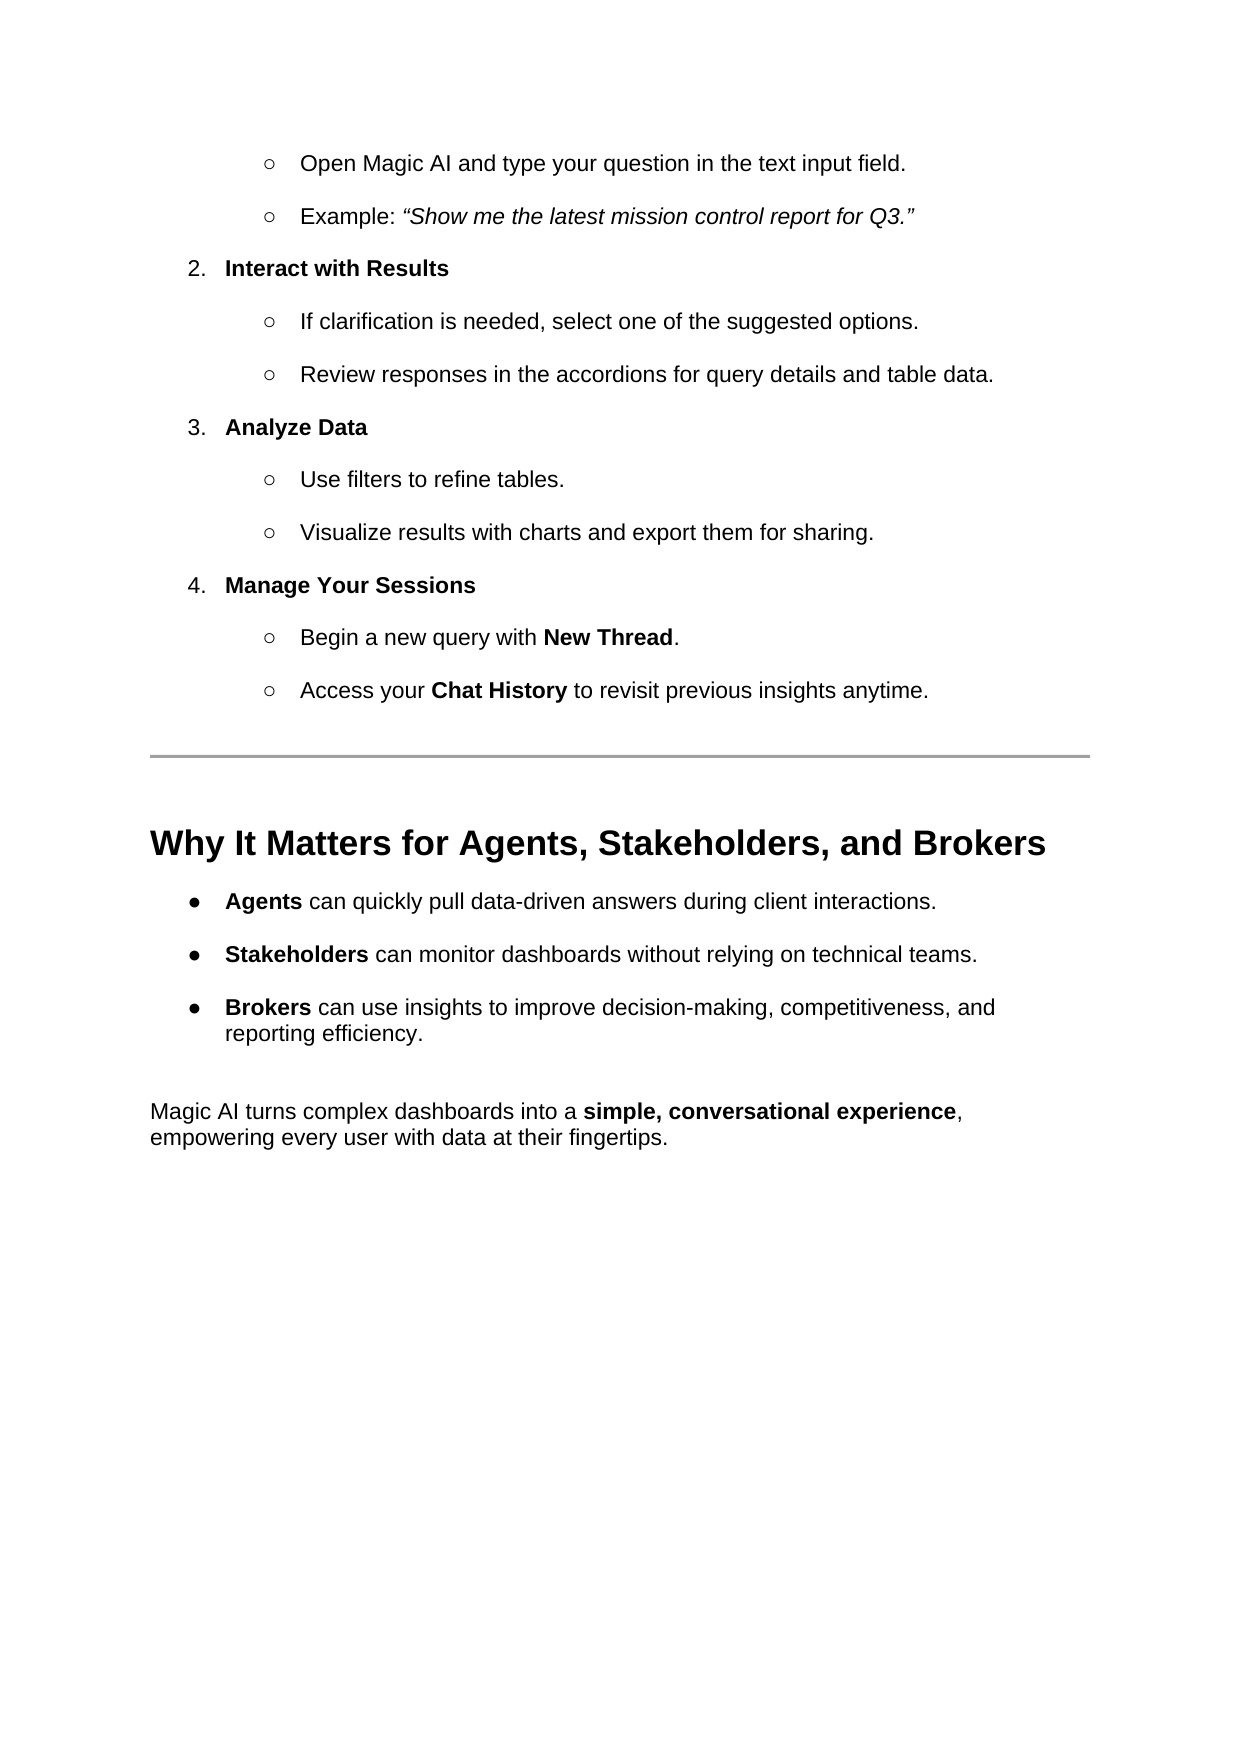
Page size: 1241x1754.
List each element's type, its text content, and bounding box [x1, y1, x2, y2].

list Brokers can use insights to improve decision-making, competitiveness, and reporting efficiency. [187, 994, 1090, 1073]
list Interact with Results [187, 255, 1090, 308]
list If clarification is needed, select one of the suggested options. [262, 308, 1090, 361]
text Magic AI turns complex dashboards into a simple, conversational experience, empowering every user with data at their fingertips. [150, 1098, 1090, 1150]
list Open Magic AI and type your question in the text input field. [262, 150, 1090, 203]
list Begin a new query with New Thread. [262, 624, 1090, 677]
list Example: “Show me the latest mission control report for Q3.” [262, 203, 1090, 255]
list Access your Chat History to revisit previous insights anytime. [262, 677, 1090, 730]
subtitle Why It Matters for Agents, Stakeholders, and Brokers [150, 822, 1090, 863]
list Visualize results with charts and export them for sharing. [262, 519, 1090, 572]
list Review responses in the accordions for query details and table data. [262, 361, 1090, 413]
list Use filters to refine tables. [262, 466, 1090, 519]
list Agents can quickly pull data-driven answers during client interactions. [187, 888, 1090, 941]
list Manage Your Sessions [187, 572, 1090, 624]
list Analyze Data [187, 413, 1090, 466]
list Stakeholders can monitor dashboards without relying on technical teams. [187, 941, 1090, 994]
